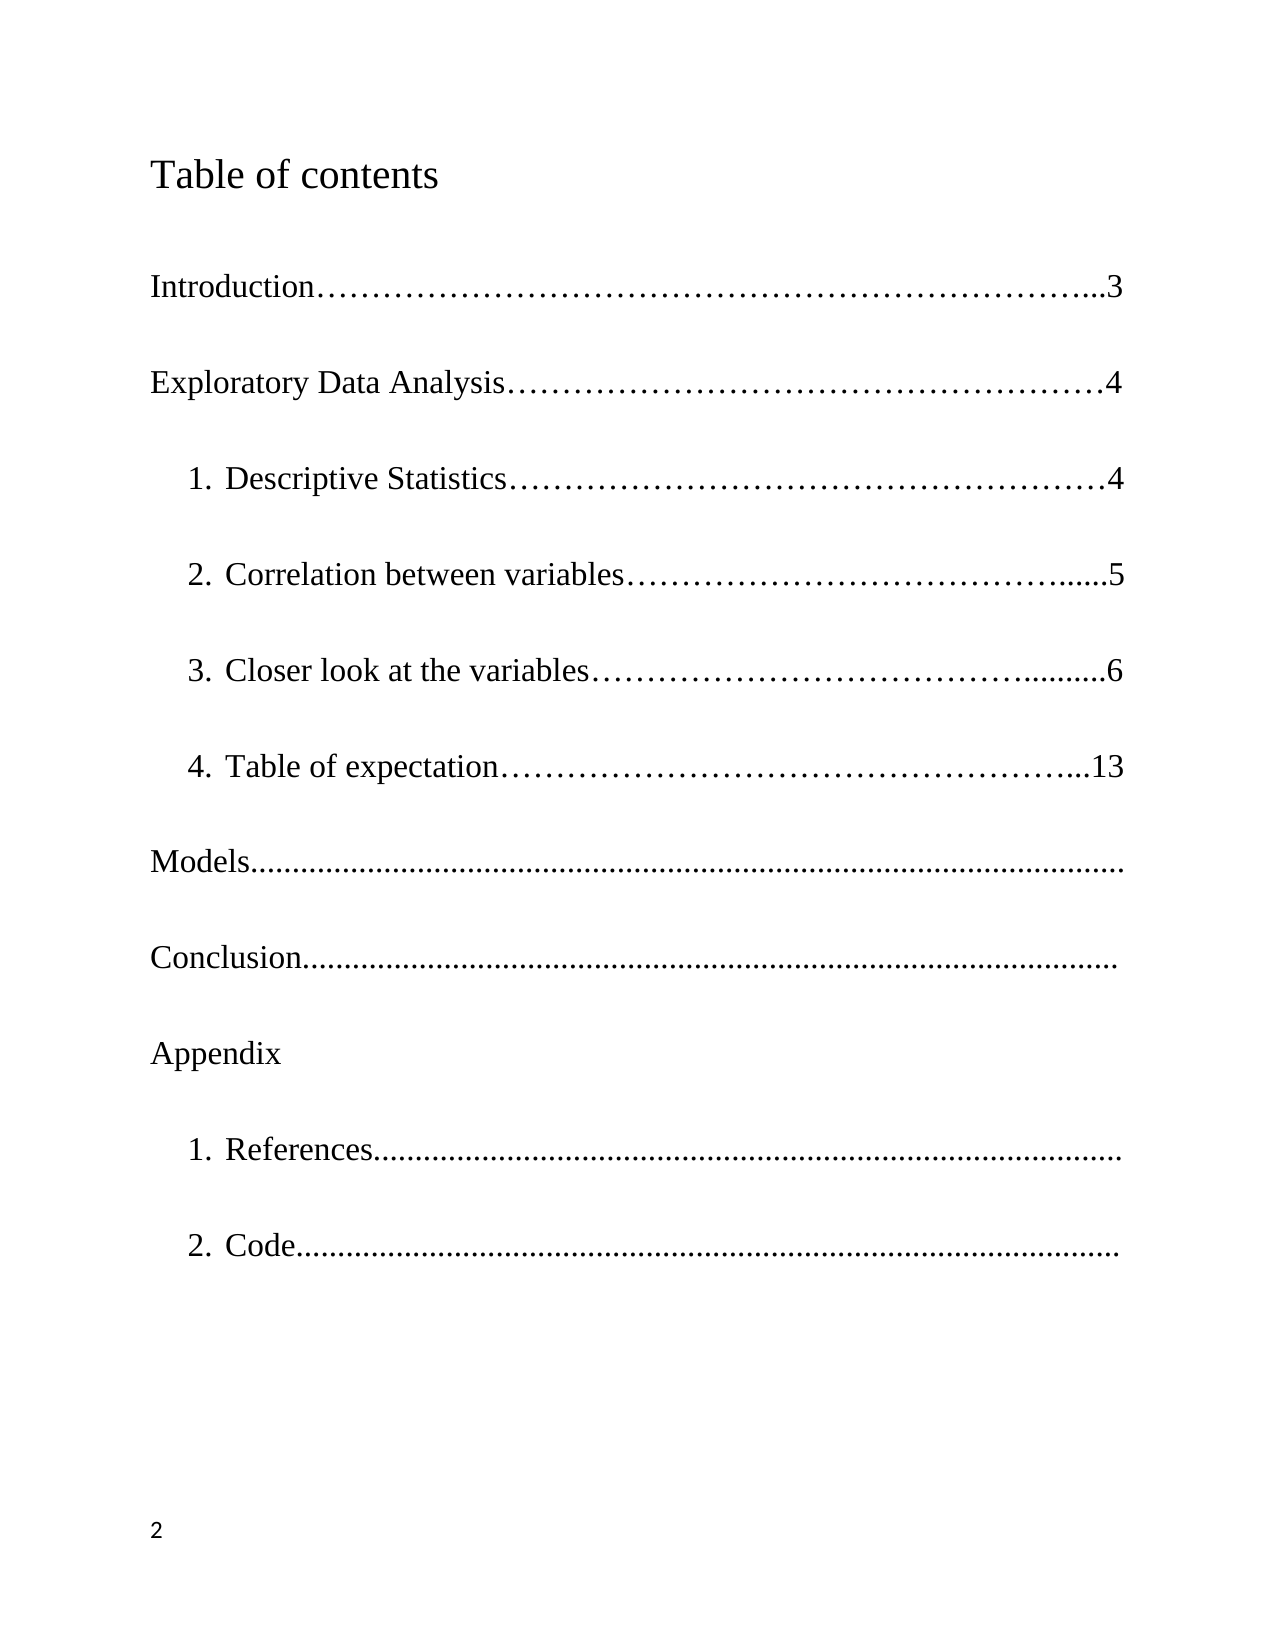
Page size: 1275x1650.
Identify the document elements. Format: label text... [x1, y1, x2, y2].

list Correlation between variables…………………………………......5 [187, 554, 1125, 593]
list Code................................................................................................... [187, 1225, 1125, 1263]
text Conclusion.................................................................................................. [150, 938, 1125, 976]
text Introduction……………………………………………………………...3 [150, 267, 1125, 305]
text Models......................................................................................................... [150, 842, 1125, 880]
list Closer look at the variables…………………………………..........6 [187, 650, 1125, 688]
list Descriptive Statistics………………………………………………4 [187, 458, 1125, 497]
text Exploratory Data Analysis………………………………………………4 [150, 363, 1125, 401]
subtitle Table of contents [150, 150, 1125, 198]
list References.......................................................................................... [187, 1129, 1125, 1168]
list Table of expectation……………………………………………...13 [187, 746, 1125, 784]
text Appendix [150, 1033, 1125, 1072]
